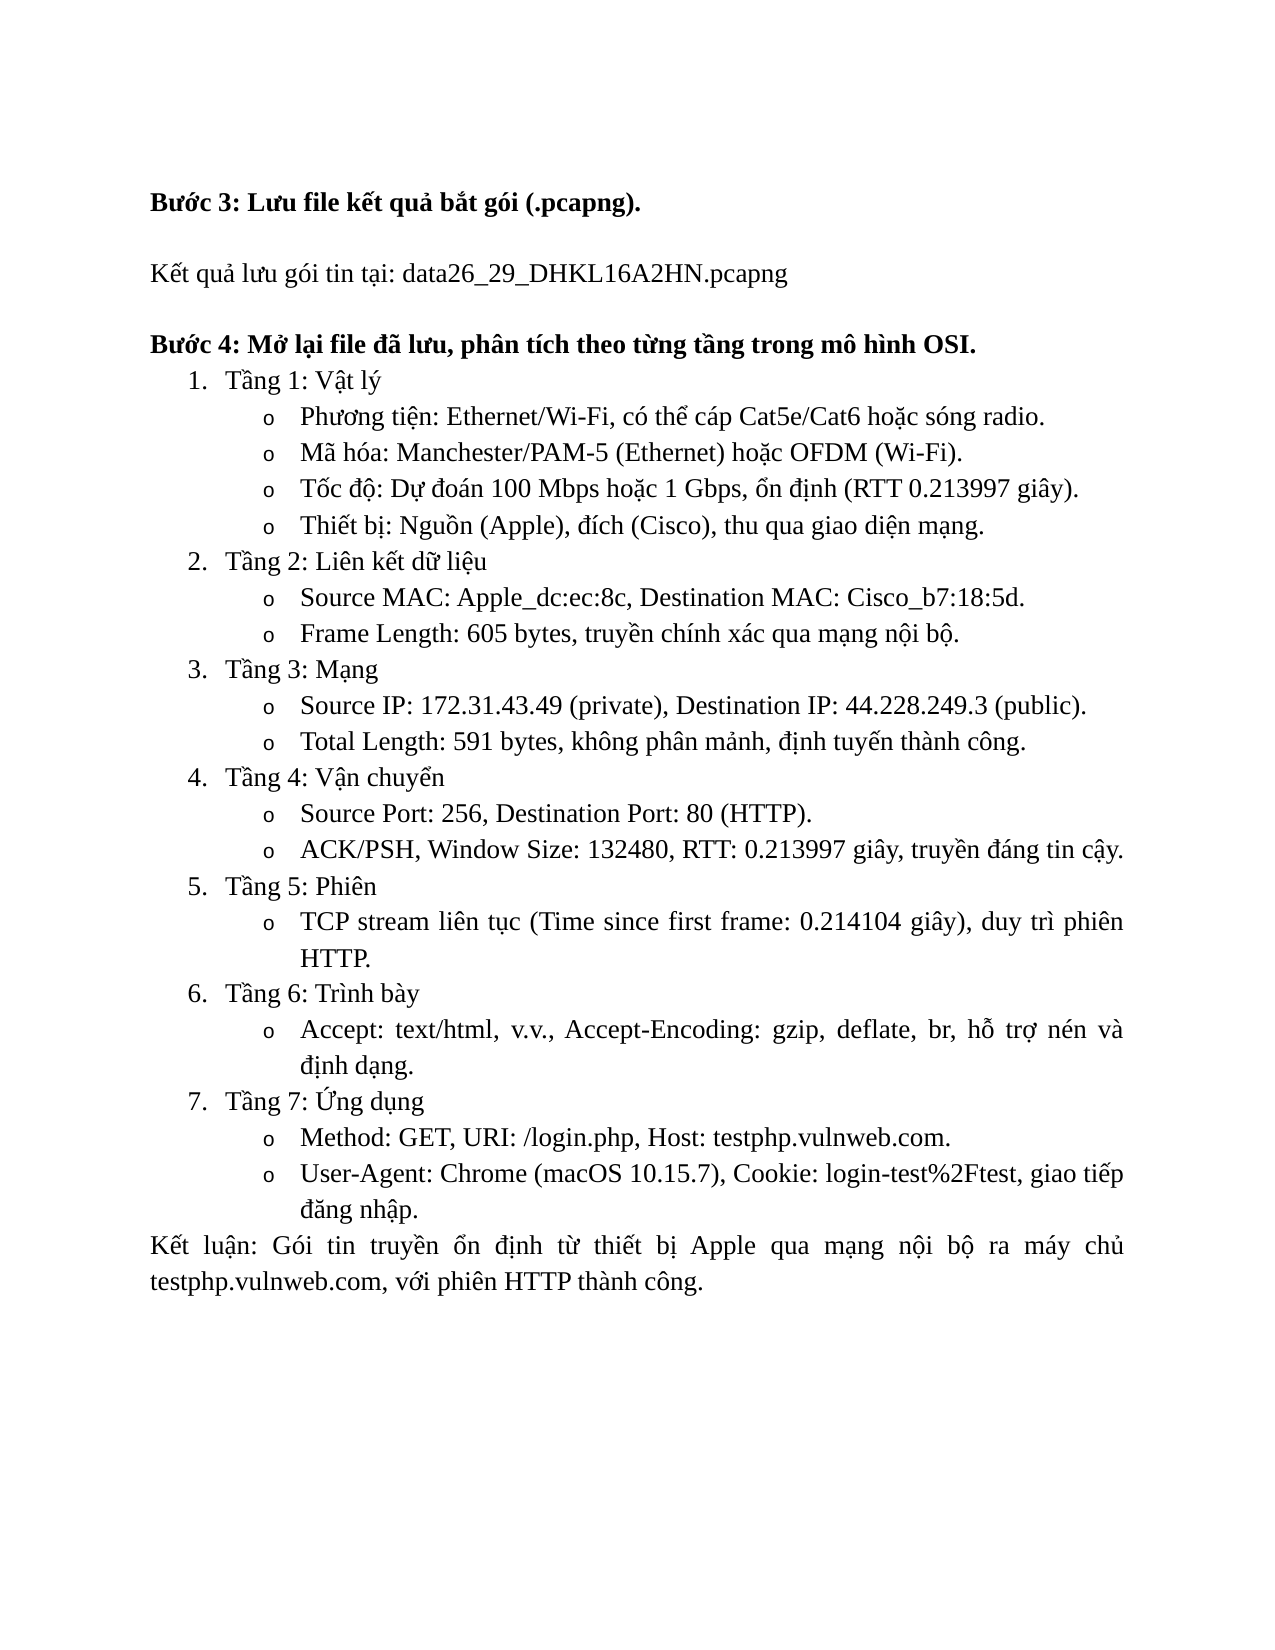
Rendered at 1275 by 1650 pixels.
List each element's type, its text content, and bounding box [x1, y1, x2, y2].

text Kết quả lưu gói tin tại: data26_29_DHKL16A2HN.pcapng [150, 257, 1125, 288]
list Tầng 2: Liên kết dữ liệu [187, 545, 1125, 576]
list Source Port: 256, Destination Port: 80 (HTTP). [262, 797, 1125, 829]
list TCP stream liên tục (Time since first frame: 0.214104 giây), duy trì phiên HTTP. [262, 906, 1125, 973]
list Tầng 1: Vật lý [187, 364, 1125, 396]
list ACK/PSH, Window Size: 132480, RTT: 0.213997 giây, truyền đáng tin cậy. [262, 833, 1125, 865]
list Tốc độ: Dự đoán 100 Mbps hoặc 1 Gbps, ổn định (RTT 0.213997 giây). [262, 473, 1125, 504]
list Frame Length: 605 bytes, truyền chính xác qua mạng nội bộ. [262, 617, 1125, 649]
list Tầng 5: Phiên [187, 870, 1125, 901]
list Total Length: 591 bytes, không phân mảnh, định tuyến thành công. [262, 725, 1125, 757]
list Accept: text/html, v.v., Accept-Encoding: gzip, deflate, br, hỗ trợ nén và định dạng. [262, 1013, 1125, 1080]
list User-Agent: Chrome (macOS 10.15.7), Cookie: login-test%2Ftest, giao tiếp đăng nhập. [262, 1157, 1125, 1224]
list Tầng 7: Ứng dụng [187, 1085, 1125, 1116]
list Tầng 3: Mạng [187, 653, 1125, 684]
text Bước 4: Mở lại file đã lưu, phân tích theo từng tầng trong mô hình OSI. [150, 329, 1125, 360]
list Mã hóa: Manchester/PAM-5 (Ethernet) hoặc OFDM (Wi-Fi). [262, 436, 1125, 468]
list Phương tiện: Ethernet/Wi-Fi, có thể cáp Cat5e/Cat6 hoặc sóng radio. [262, 400, 1125, 432]
list Tầng 6: Trình bày [187, 977, 1125, 1008]
list Thiết bị: Nguồn (Apple), đích (Cisco), thu qua giao diện mạng. [262, 509, 1125, 540]
list Source MAC: Apple_dc:ec:8c, Destination MAC: Cisco_b7:18:5d. [262, 581, 1125, 612]
list Tầng 4: Vận chuyển [187, 762, 1125, 793]
text Kết luận: Gói tin truyền ổn định từ thiết bị Apple qua mạng nội bộ ra máy chủ testphp.vulnweb.com, với phiên HTTP thành công. [150, 1229, 1125, 1296]
text Bước 3: Lưu file kết quả bắt gói (.pcapng). [150, 186, 1125, 217]
list Source IP: 172.31.43.49 (private), Destination IP: 44.228.249.3 (public). [262, 689, 1125, 721]
list Method: GET, URI: /login.php, Host: testphp.vulnweb.com. [262, 1121, 1125, 1152]
